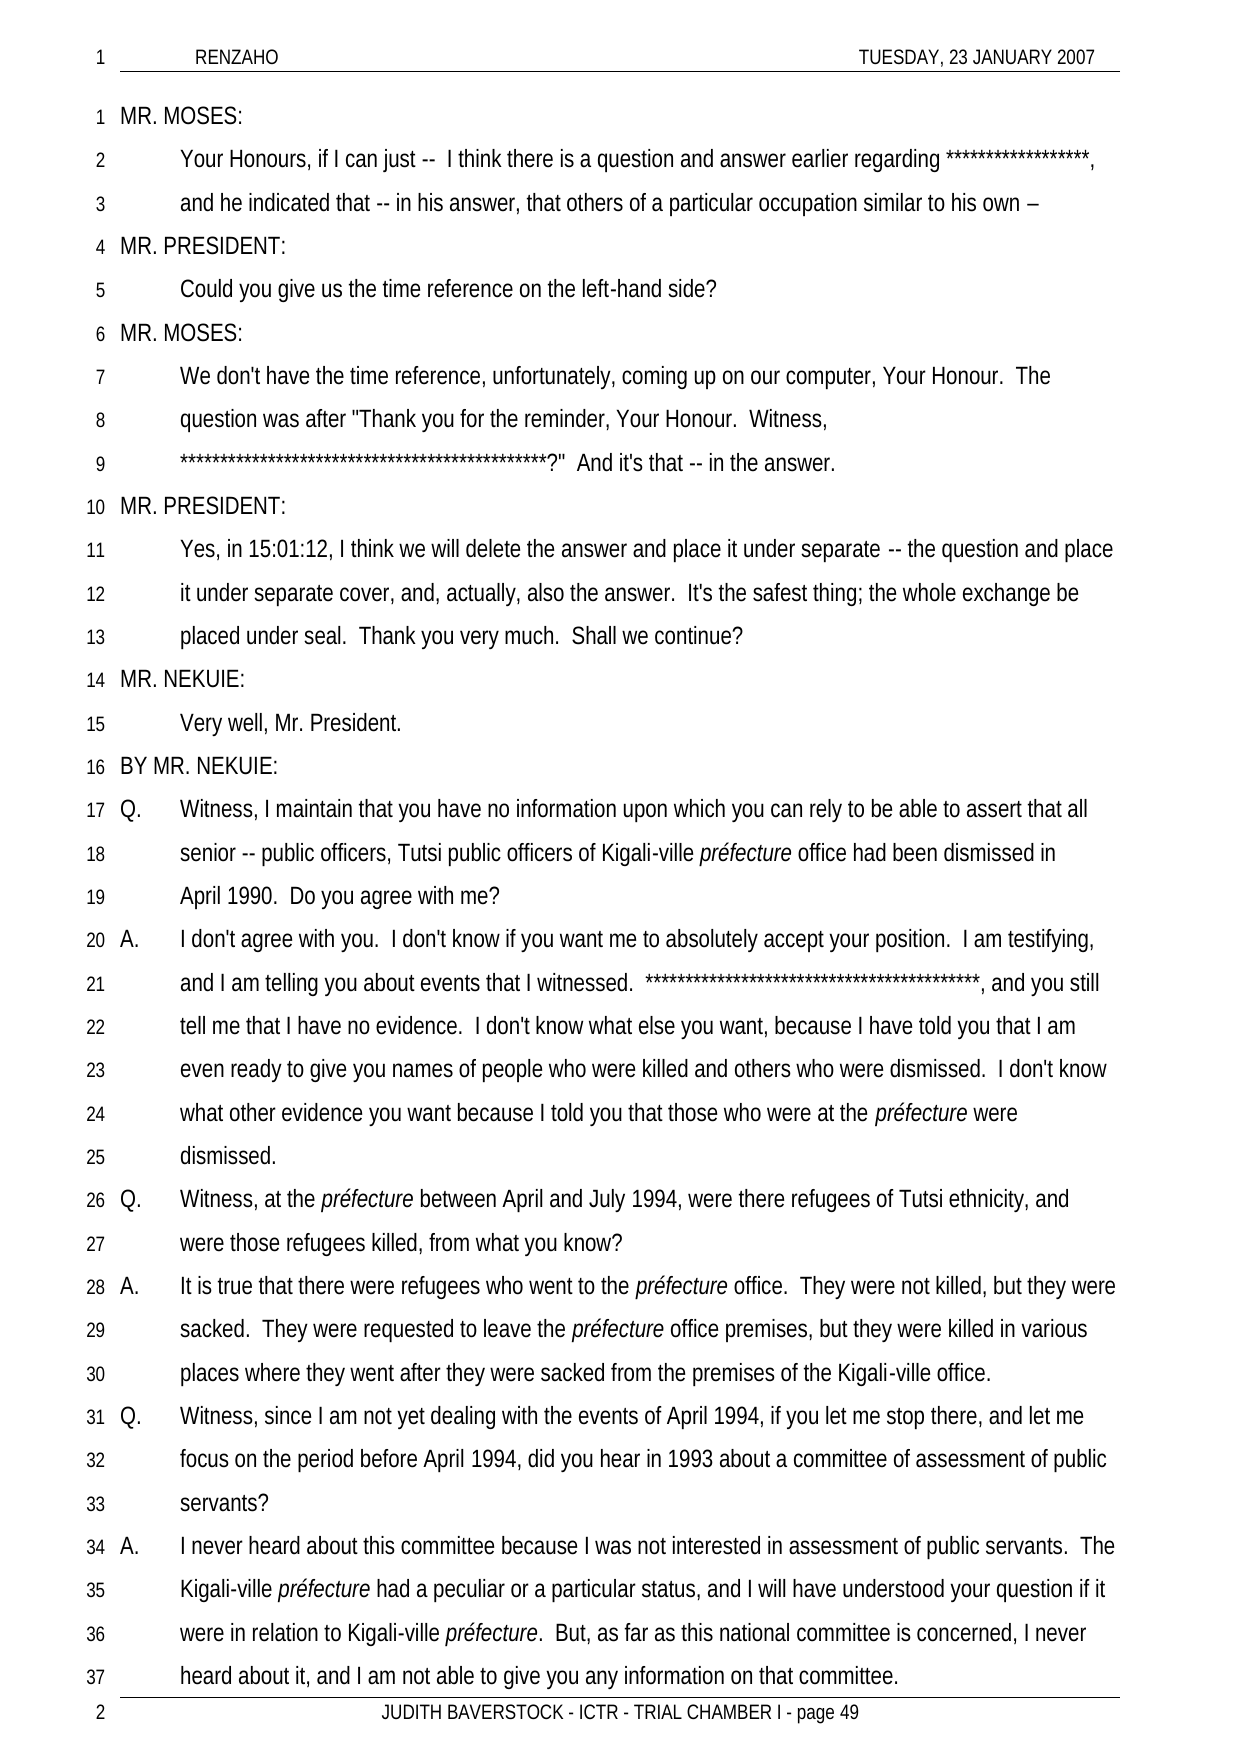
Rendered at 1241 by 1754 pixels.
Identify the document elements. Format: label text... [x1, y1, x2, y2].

text MR. MOSES: [120, 90, 1120, 133]
text MR. PRESIDENT: Could you give us the time reference on the left-hand side? [120, 220, 1120, 307]
text Your Honours, if I can just -- I think there is a question and answer earlier regarding ******************, and he indicated that -- in his answer, that others of a particular occupation similar to his own – [120, 133, 1120, 220]
text Q. Witness, at the préfecture between April and July 1994, were there refugees of Tutsi ethnicity, and were those refugees killed, from what you know? [120, 1173, 1120, 1260]
text MR. PRESIDENT: [120, 480, 1120, 523]
text A. I never heard about this committee because I was not interested in assessment of public servants. The Kigali-ville préfecture had a peculiar or a particular status, and I will have understood your question if it were in relation to Kigali-ville préfecture. But, as far as this national committee is concerned, I never heard about it, and I am not able to give you any information on that committee. [120, 1520, 1120, 1693]
text Q. Witness, since I am not yet dealing with the events of April 1994, if you let me stop there, and let me focus on the period before April 1994, did you hear in 1993 about a committee of assessment of public servants? [120, 1390, 1120, 1520]
text MR. MOSES: We don't have the time reference, unfortunately, coming up on our computer, Your Honour. The question was after "Thank you for the reminder, Your Honour. Witness, **********************************************?" And it's that -- in the answer. [120, 307, 1120, 480]
text Very well, Mr. President. [120, 697, 1120, 740]
text A. It is true that there were refugees who went to the préfecture office. They were not killed, but they were sacked. They were requested to leave the préfecture office premises, but they were killed in various places where they went after they were sacked from the premises of the Kigali-ville office. [120, 1260, 1120, 1390]
text A. I don't agree with you. I don't know if you want me to absolutely accept your position. I am testifying, and I am telling you about events that I witnessed. ******************************************, and you still tell me that I have no evidence. I don't know what else you want, because I have told you that I am even ready to give you names of people who were killed and others who were dismissed. I don't know what other evidence you want because I told you that those who were at the préfecture were dismissed. [120, 913, 1120, 1173]
text Yes, in 15:01:12, I think we will delete the answer and place it under separate -- the question and place it under separate cover, and, actually, also the answer. It's the safest thing; the whole exchange be placed under seal. Thank you very much. Shall we continue? [120, 523, 1120, 653]
text MR. NEKUIE: [120, 653, 1120, 697]
text Q. Witness, I maintain that you have no information upon which you can rely to be able to assert that all senior -- public officers, Tutsi public officers of Kigali-ville préfecture office had been dismissed in April 1990. Do you agree with me? [120, 783, 1120, 913]
text BY MR. NEKUIE: [120, 740, 1120, 783]
